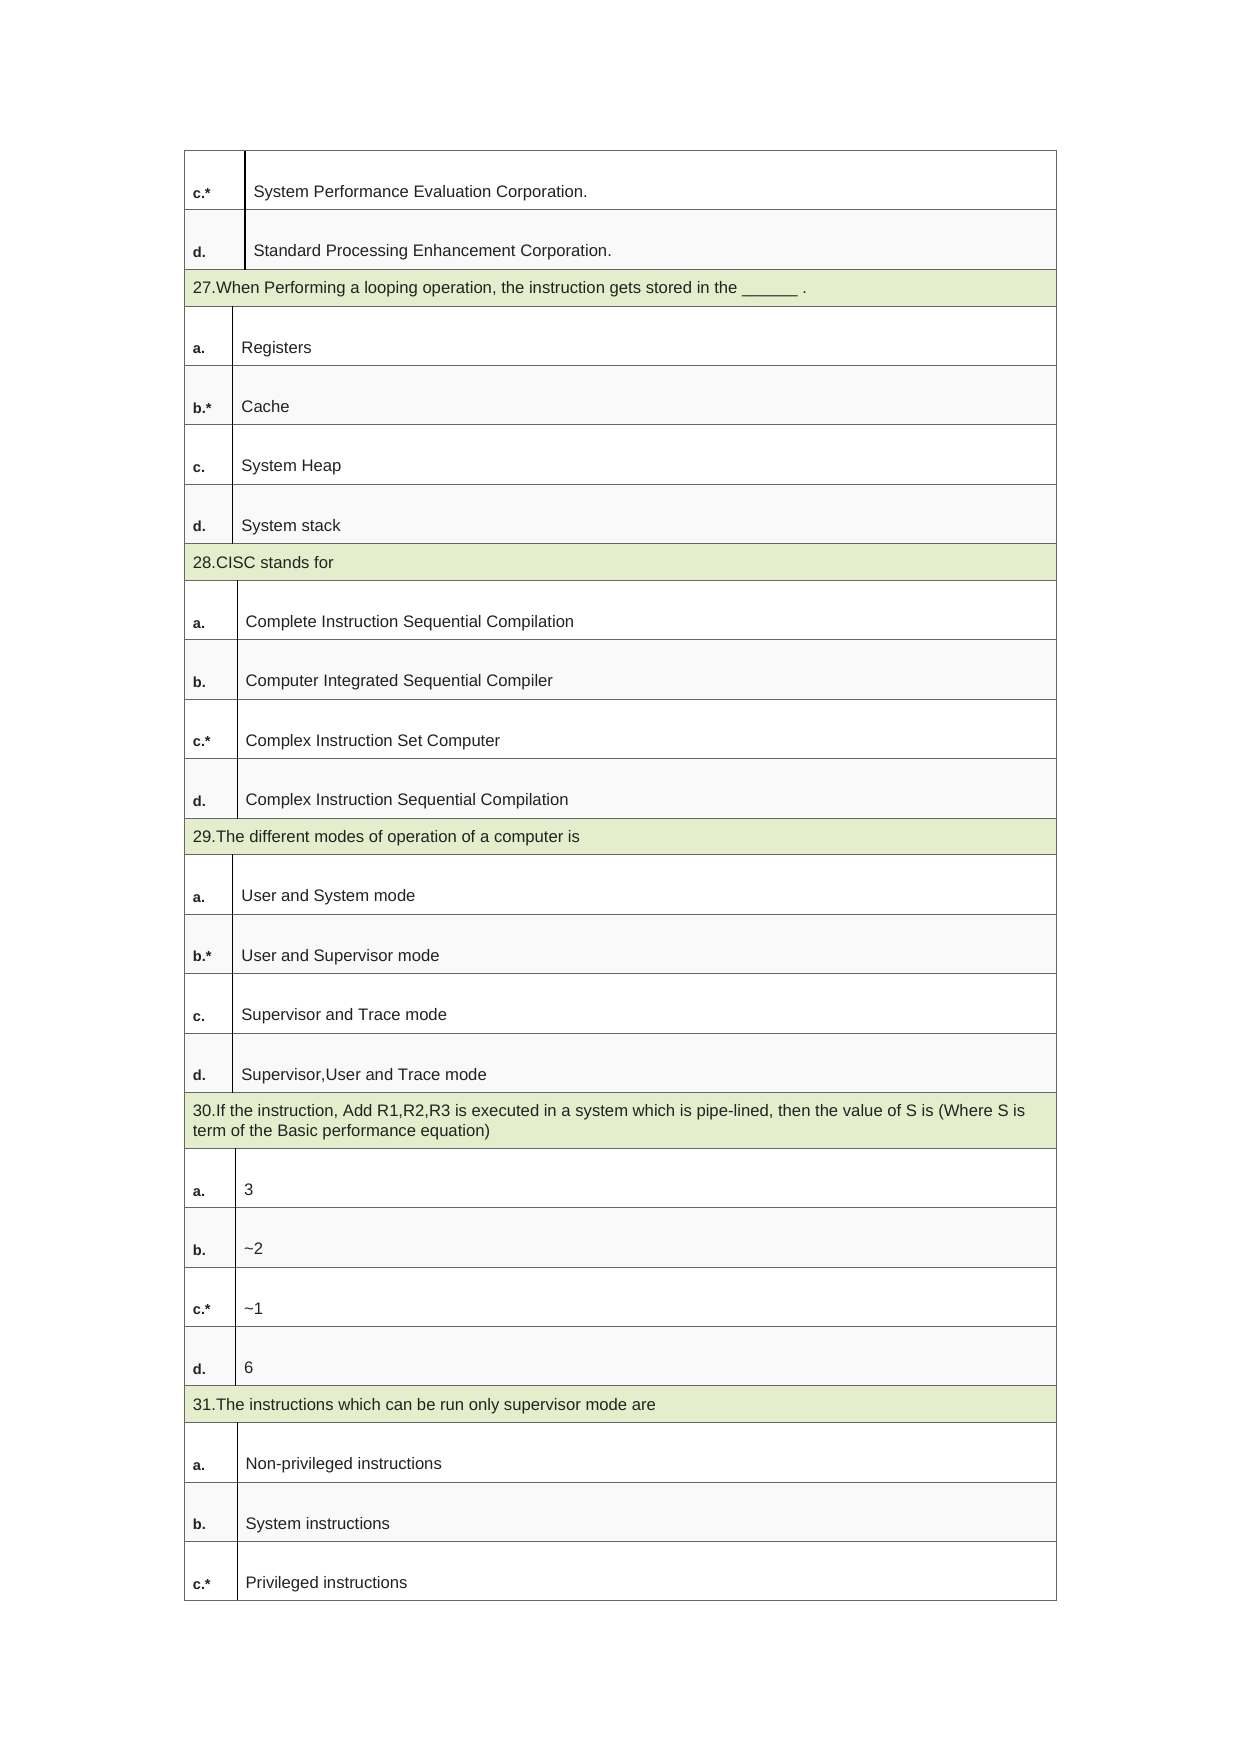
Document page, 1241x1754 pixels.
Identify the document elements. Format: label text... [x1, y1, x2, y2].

table_cell d. [185, 1034, 232, 1092]
table_cell b. [185, 1483, 237, 1541]
table_cell Supervisor and Trace mode [233, 974, 1056, 1032]
table_cell 3 [236, 1149, 1056, 1207]
table_cell a. [185, 855, 232, 914]
table_cell c.* [185, 700, 237, 758]
table_cell c. [185, 425, 232, 484]
table_cell Non-privileged instructions [238, 1423, 1056, 1482]
table_cell d. [185, 485, 232, 543]
table_cell System Heap [233, 425, 1056, 484]
table_cell System instructions [238, 1483, 1056, 1541]
table_cell Cache [233, 366, 1056, 424]
table_cell ~1 [236, 1268, 1056, 1326]
table_cell Privileged instructions [238, 1542, 1056, 1600]
table_cell 27.When Performing a looping operation, the instruction gets stored in the ______ . [185, 270, 1056, 306]
table_cell b. [185, 640, 237, 699]
table_cell b. [185, 1208, 235, 1267]
table_cell a. [185, 581, 237, 639]
table_cell System Performance Evaluation Corporation. [246, 151, 1056, 209]
table_cell Registers [233, 307, 1056, 365]
table_cell ~2 [236, 1208, 1056, 1267]
table_cell d. [185, 210, 244, 269]
table_cell 29.The different modes of operation of a computer is [185, 819, 1056, 854]
table_cell b.* [185, 915, 232, 973]
table_cell c.* [185, 151, 244, 209]
table_cell a. [185, 307, 232, 365]
table_cell c.* [185, 1268, 235, 1326]
table_cell d. [185, 759, 237, 817]
table_cell 30.If the instruction, Add R1,R2,R3 is executed in a system which is pipe-lined, then the value of S is (Where S is term of the Basic performance equation) [185, 1093, 1056, 1148]
table_cell 6 [236, 1327, 1056, 1385]
table_cell b.* [185, 366, 232, 424]
table_cell c.* [185, 1542, 237, 1600]
table_cell User and Supervisor mode [233, 915, 1056, 973]
table_cell d. [185, 1327, 235, 1385]
table_cell User and System mode [233, 855, 1056, 914]
table_cell 28.CISC stands for [185, 544, 1056, 580]
table_cell c. [185, 974, 232, 1032]
table_cell Complex Instruction Set Computer [238, 700, 1056, 758]
table_cell a. [185, 1423, 237, 1482]
table_cell System stack [233, 485, 1056, 543]
table_cell Complete Instruction Sequential Compilation [238, 581, 1056, 639]
table_cell Computer Integrated Sequential Compiler [238, 640, 1056, 699]
table_cell Complex Instruction Sequential Compilation [238, 759, 1056, 817]
table_cell 31.The instructions which can be run only supervisor mode are [185, 1386, 1056, 1422]
table_cell a. [185, 1149, 235, 1207]
table_cell Supervisor,User and Trace mode [233, 1034, 1056, 1092]
table_cell Standard Processing Enhancement Corporation. [246, 210, 1056, 269]
